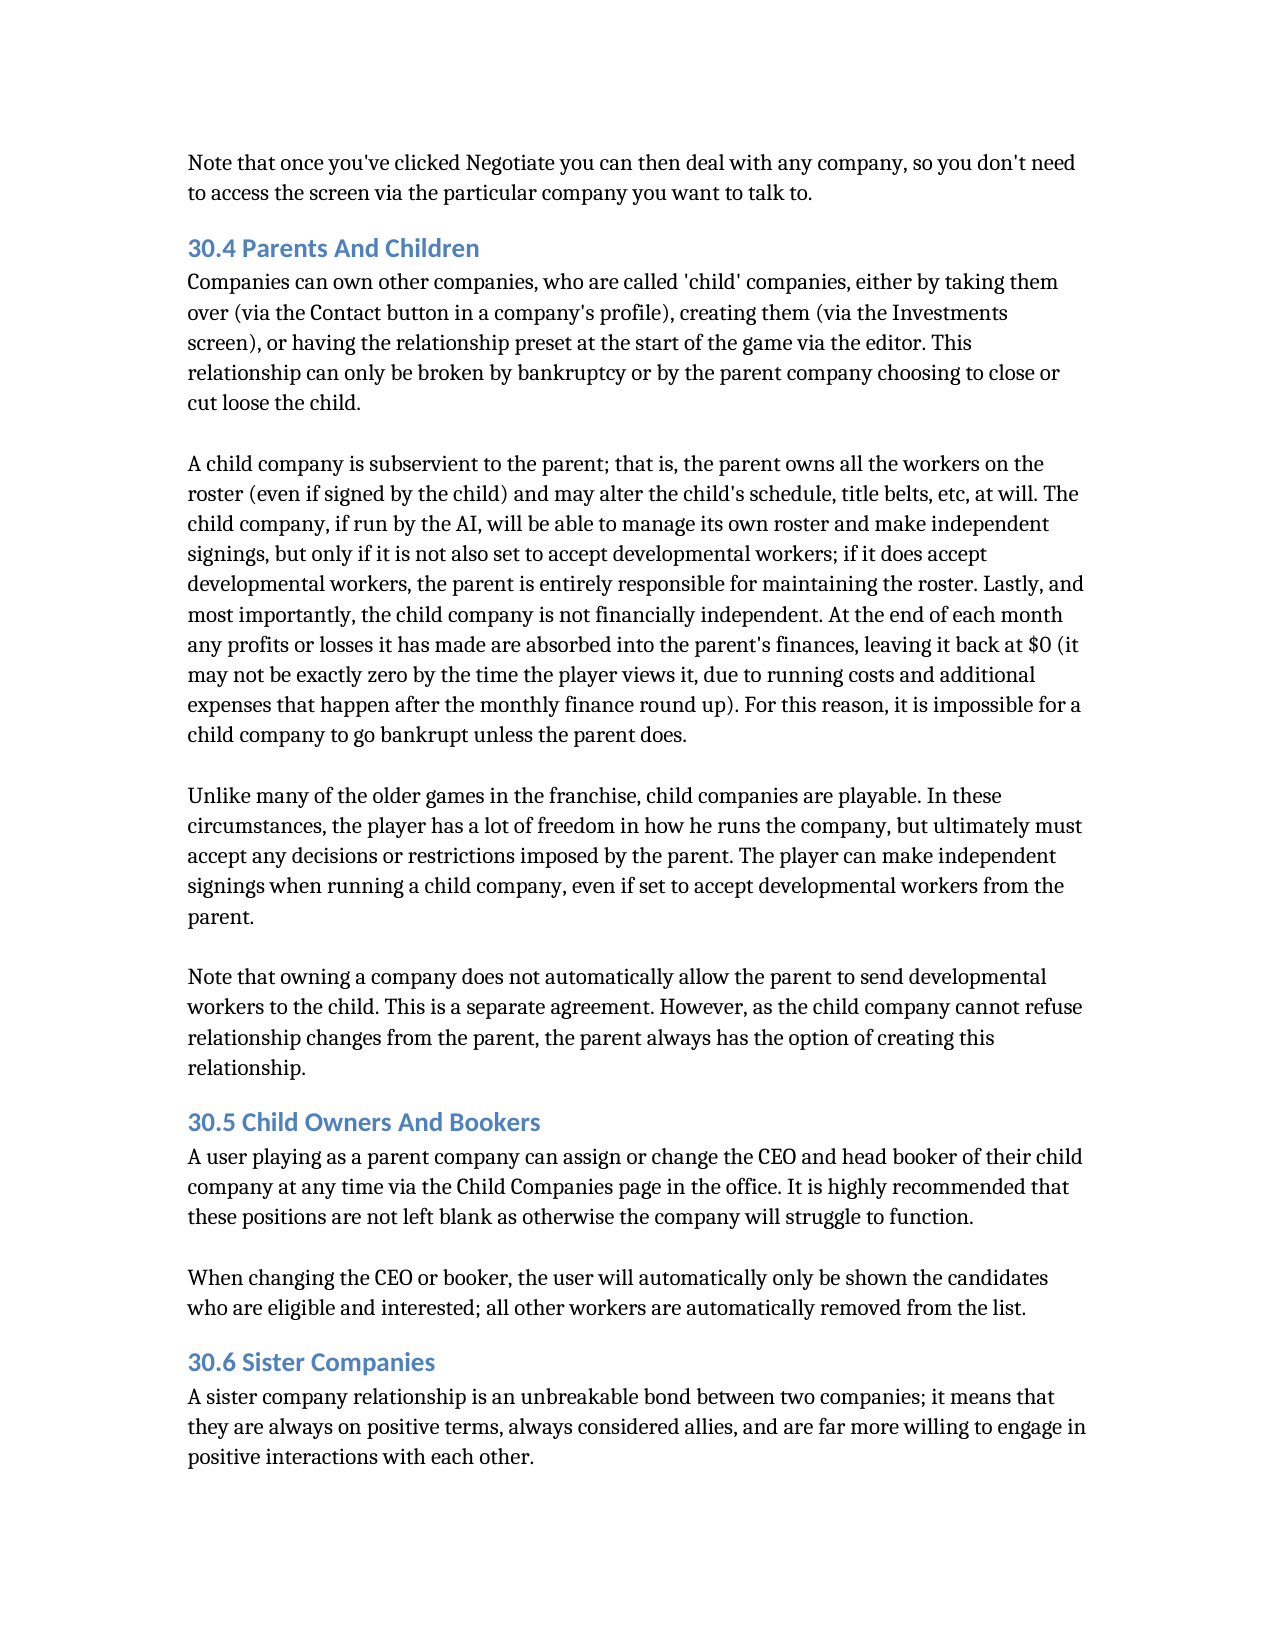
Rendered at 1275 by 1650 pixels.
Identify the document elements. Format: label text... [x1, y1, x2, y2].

subtitle 30.5 Child Owners And Bookers [187, 1106, 1087, 1139]
subtitle 30.4 Parents And Children [187, 231, 1087, 264]
text Companies can own other companies, who are called 'child' companies, either by taking them over (via the Contact button in a company's profile), creating them (via the Investments screen), or having the relationship preset at the start of the game via the editor. This relationship can only be broken by bankruptcy or by the parent company choosing to close or cut loose the child. A child company is subservient to the parent; that is, the parent owns all the workers on the roster (even if signed by the child) and may alter the child's schedule, title belts, etc, at will. The child company, if run by the AI, will be able to manage its own roster and make independent signings, but only if it is not also set to accept developmental workers; if it does accept developmental workers, the parent is entirely responsible for maintaining the roster. Lastly, and most importantly, the child company is not financially independent. At the end of each month any profits or losses it has made are absorbed into the parent's finances, leaving it back at $0 (it may not be exactly zero by the time the player views it, due to running costs and additional expenses that happen after the monthly finance round up). For this reason, it is impossible for a child company to go bankrupt unless the parent does. Unlike many of the older games in the franchise, child companies are playable. In these circumstances, the player has a lot of freedom in how he runs the company, but ultimately must accept any decisions or restrictions imposed by the parent. The player can make independent signings when running a child company, even if set to accept developmental workers from the parent. Note that owning a company does not automatically allow the parent to send developmental workers to the child. This is a separate agreement. However, as the child company cannot refuse relationship changes from the parent, the parent always has the option of creating this relationship. [187, 269, 1087, 1081]
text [187, 1383, 1087, 1470]
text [187, 150, 1087, 207]
subtitle 30.6 Sister Companies [187, 1346, 1087, 1379]
text A user playing as a parent company can assign or change the CEO and head booker of their child company at any time via the Child Companies page in the office. It is highly recommended that these positions are not left blank as otherwise the company will struggle to function. When changing the CEO or booker, the user will automatically only be shown the candidates who are eligible and interested; all other workers are automatically removed from the list. [187, 1143, 1087, 1321]
